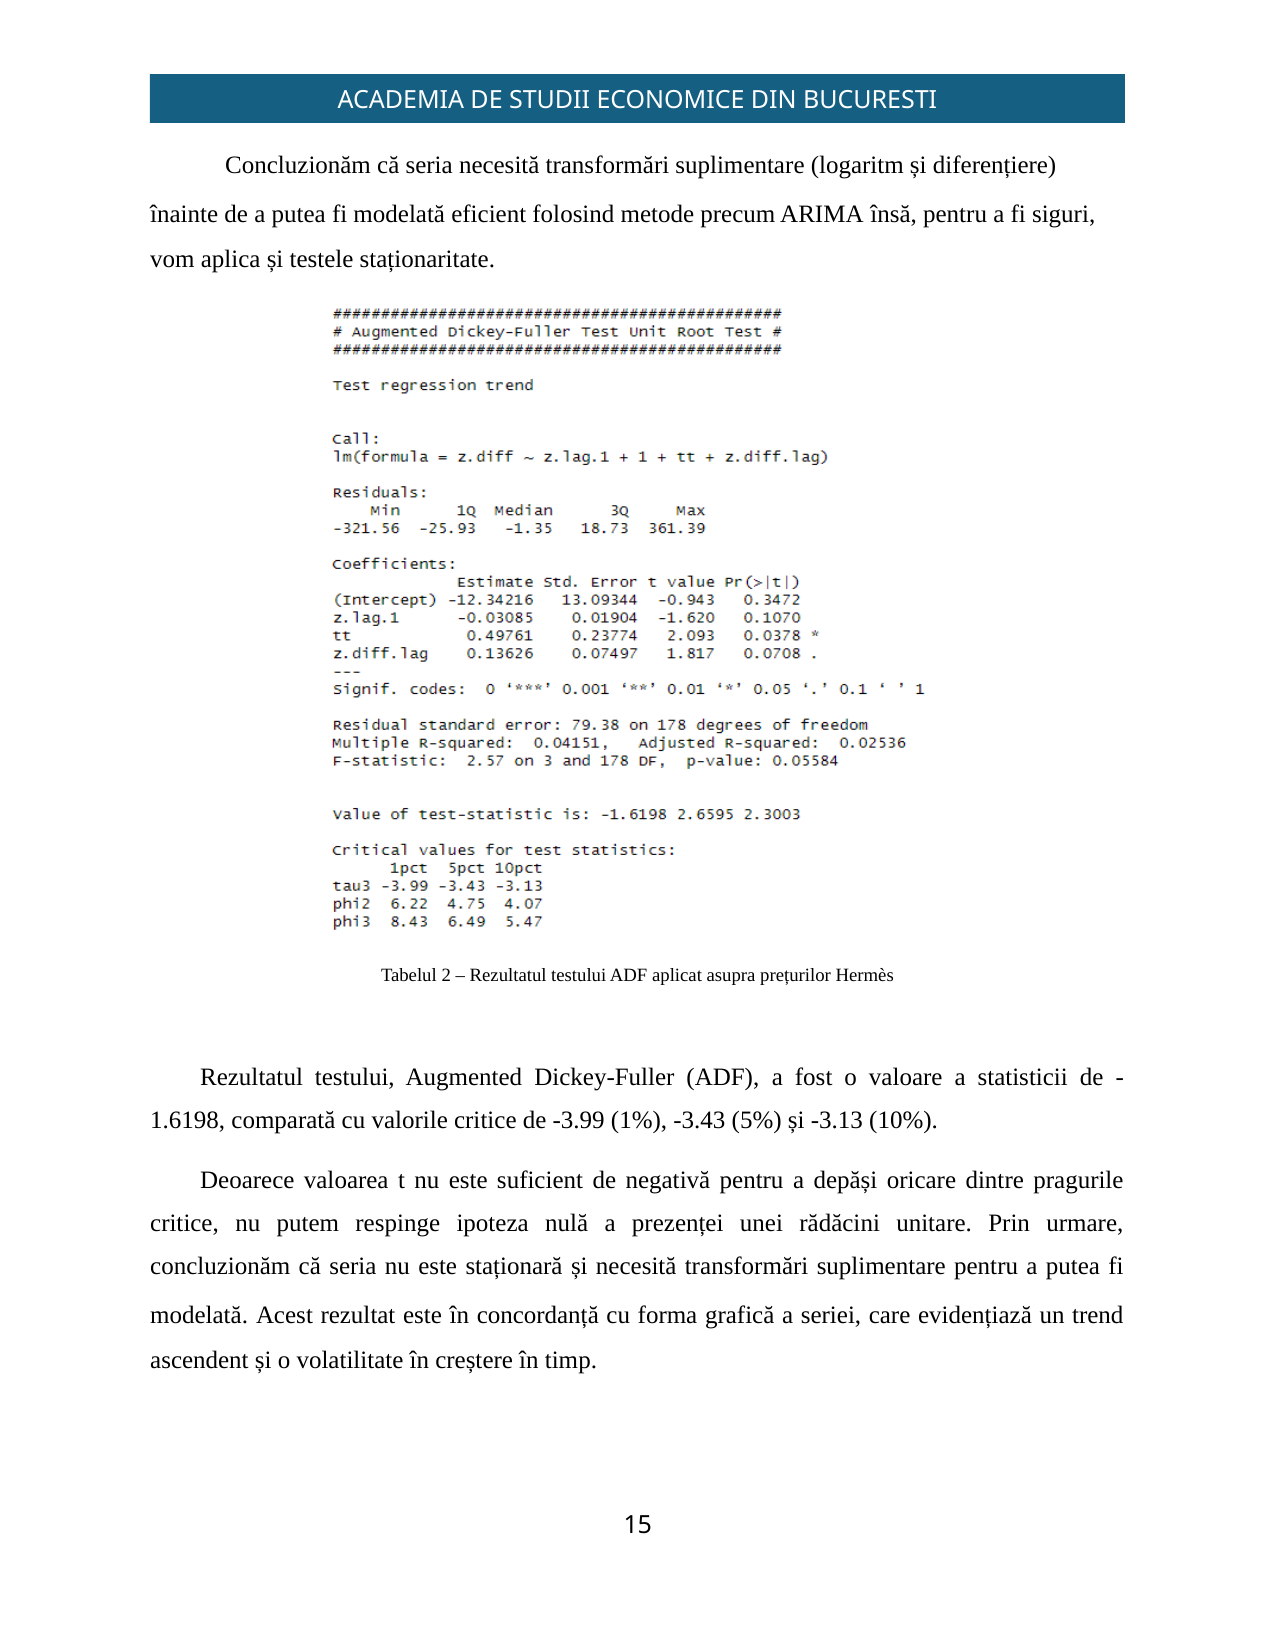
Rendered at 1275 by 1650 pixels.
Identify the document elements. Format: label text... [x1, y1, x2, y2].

text Deoarece valoarea t nu este suficient de negativă pentru a depăși oricare dintre pragurile critice, nu putem respinge ipoteza nulă a prezenței unei rădăcini unitare. Prin urmare, concluzionăm că seria nu este staționară și necesită transformări suplimentare pentru a putea fi modelată. Acest rezultat este în concordanță cu forma grafică a seriei, care evidențiază un trend ascendent și o volatilitate în creștere în timp. [150, 1165, 1125, 1374]
text Tabelul 2 – Rezultatul testului ADF aplicat asupra prețurilor Hermès [150, 964, 1125, 986]
picture [327, 303, 948, 931]
text Rezultatul testului, Augmented Dickey-Fuller (ADF), a fost o valoare a statisticii de -1.6198, comparată cu valorile critice de -3.99 (1%), -3.43 (5%) și -3.13 (10%). [150, 1062, 1125, 1134]
text Concluzionăm că seria necesită transformări suplimentare (logaritm și diferențiere) înainte de a putea fi modelată eficient folosind metode precum ARIMA însă, pentru a fi siguri, vom aplica și testele staționaritate. [150, 150, 1125, 273]
